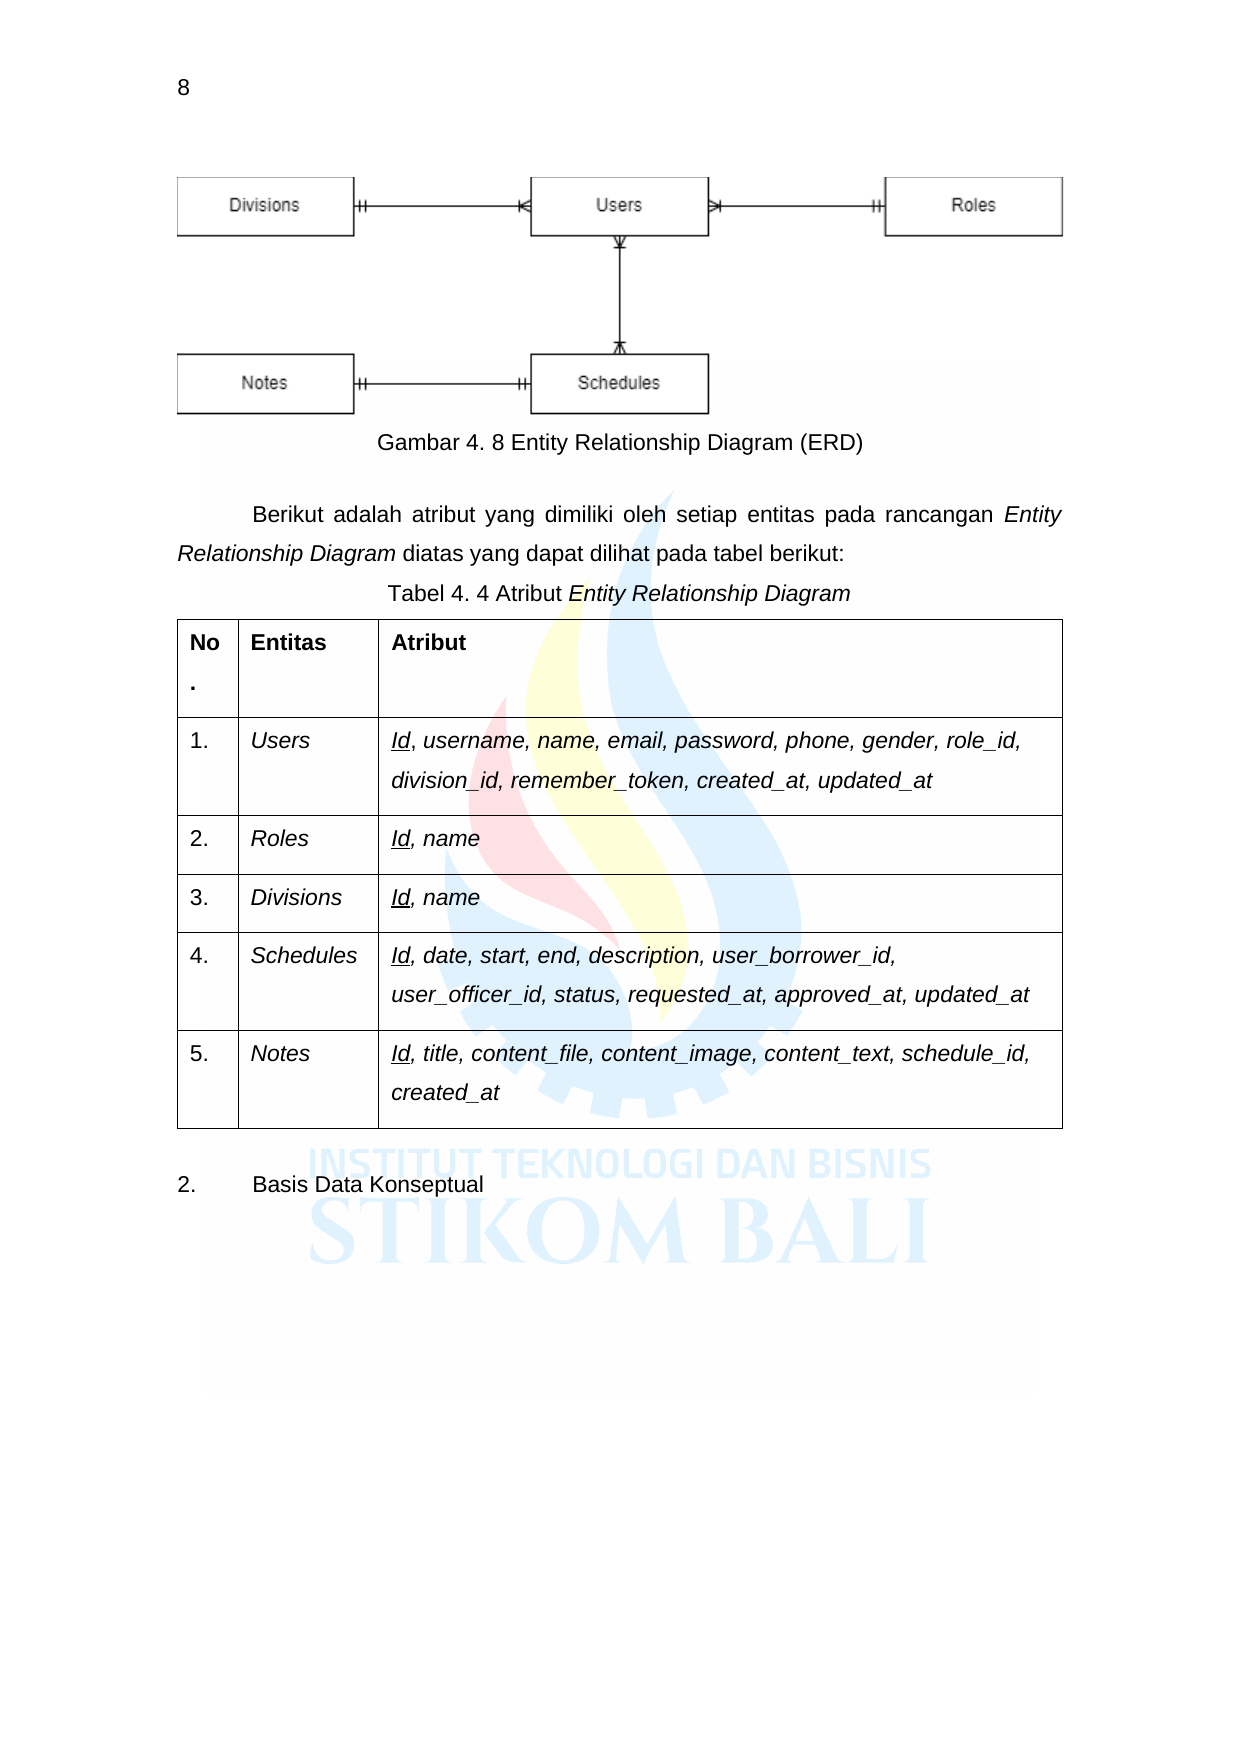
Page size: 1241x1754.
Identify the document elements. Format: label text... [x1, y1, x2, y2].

picture [177, 177, 1064, 416]
table_cell Schedules [239, 933, 378, 1030]
table_cell Notes [239, 1031, 378, 1128]
table_header Entitas [239, 620, 378, 717]
table_header No. [178, 620, 238, 717]
table_cell Id, date, start, end, description, user_borrower_id, user_officer_id, status, requested_at, approved_at, updated_at [379, 933, 1062, 1030]
table_cell Id, name [379, 816, 1062, 873]
list Basis Data Konseptual [177, 1171, 1063, 1197]
table_cell Id, name [379, 875, 1062, 932]
table_cell 2. [178, 816, 238, 873]
table_cell Id, title, content_file, content_image, content_text, schedule_id, created_at [379, 1031, 1062, 1128]
table_cell Id, username, name, email, password, phone, gender, role_id, division_id, remember_token, created_at, updated_at [379, 718, 1062, 815]
table_cell Divisions [239, 875, 378, 932]
table_cell 4. [178, 933, 238, 1030]
table_cell 5. [178, 1031, 238, 1128]
table_cell Roles [239, 816, 378, 873]
table_cell 3. [178, 875, 238, 932]
text Gambar 4. 8 Entity Relationship Diagram (ERD) [177, 429, 1063, 455]
text Berikut adalah atribut yang dimiliki oleh setiap entitas pada rancangan Entity Relationship Diagram diatas yang dapat dilihat pada tabel berikut: [177, 501, 1063, 567]
table_cell 1. [178, 718, 238, 815]
table_header Atribut [379, 620, 1062, 717]
table_cell Users [239, 718, 378, 815]
